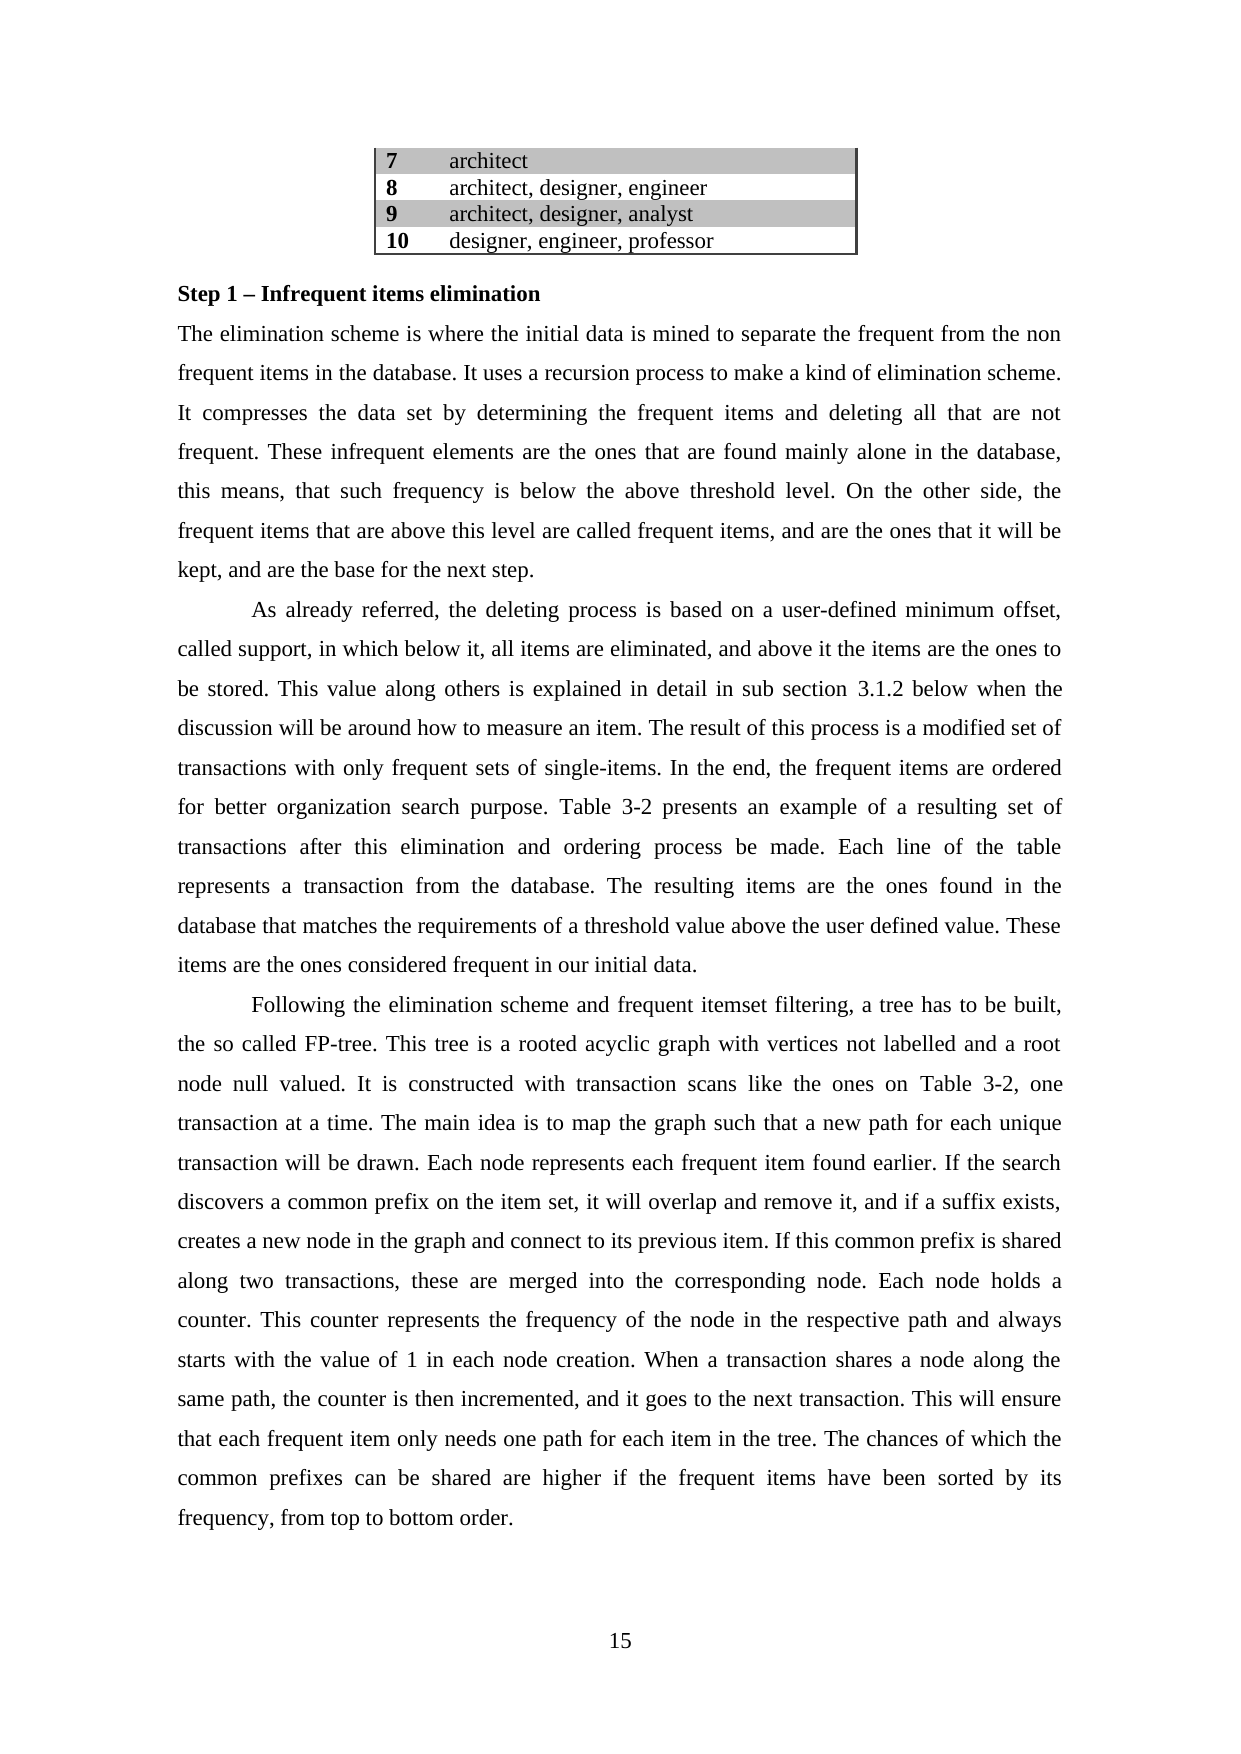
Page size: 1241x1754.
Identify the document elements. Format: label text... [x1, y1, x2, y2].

table_cell 10 [376, 227, 438, 253]
table_cell 8 [376, 174, 438, 200]
table_cell architect, designer, analyst [438, 200, 855, 227]
table_cell designer, engineer, professor [438, 227, 855, 253]
table_cell 7 [376, 148, 438, 174]
table_cell architect, designer, engineer [438, 174, 855, 200]
table_cell 9 [376, 200, 438, 227]
text Step 1 – Infrequent items elimination [177, 280, 1063, 306]
text The elimination scheme is where the initial data is mined to separate the frequent from the non frequent items in the database. It uses a recursion process to make a kind of elimination scheme. It compresses the data set by determining the frequent items and deleting all that are not frequent. These infrequent elements are the ones that are found mainly alone in the database, this means, that such frequency is below the above threshold level. On the other side, the frequent items that are above this level are called frequent items, and are the ones that it will be kept, and are the base for the next step. [177, 319, 1063, 583]
table_cell architect [438, 148, 855, 174]
